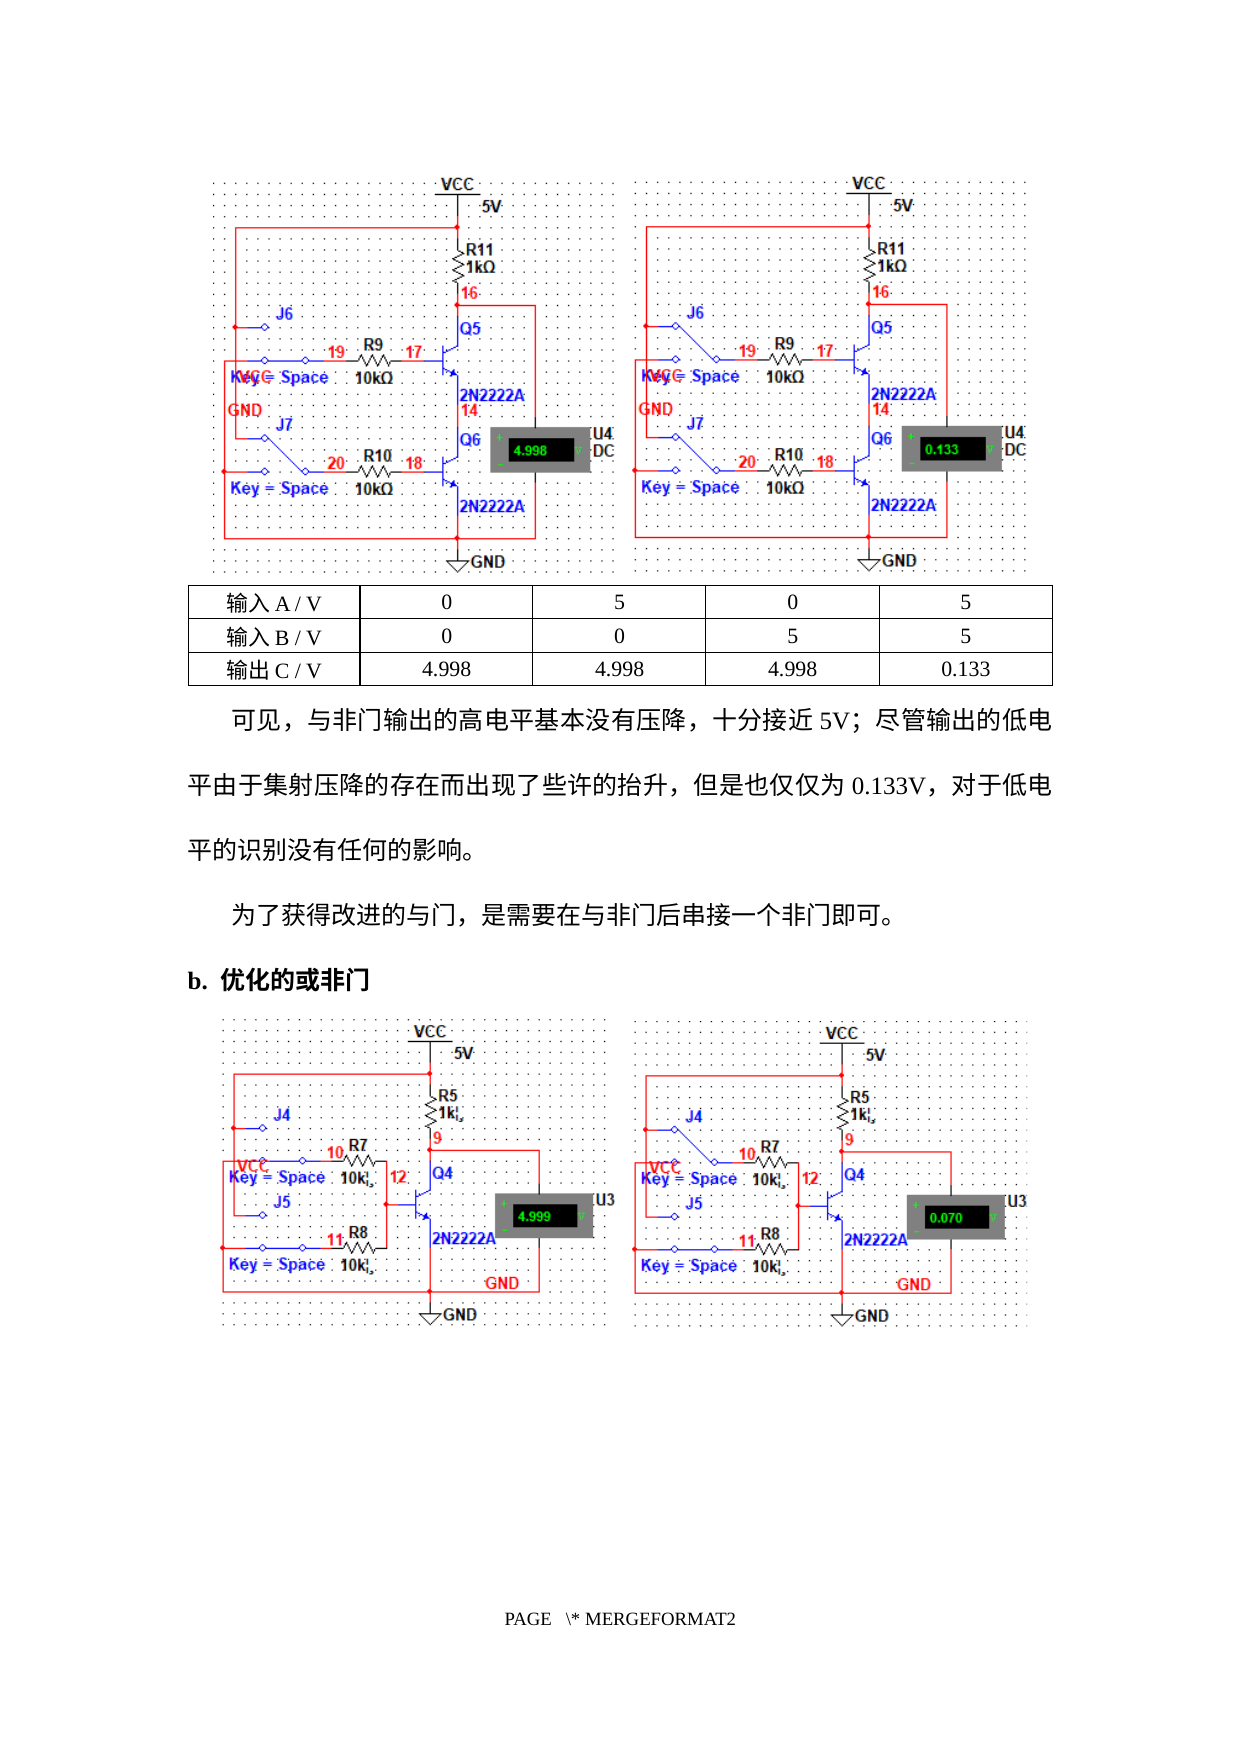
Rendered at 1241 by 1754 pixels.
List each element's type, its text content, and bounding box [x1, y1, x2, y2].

picture [625, 1021, 1028, 1329]
table_cell 0.133 [880, 653, 1052, 685]
table_cell 4.998 [706, 653, 879, 685]
table_header 5 [533, 586, 705, 618]
picture [213, 1018, 615, 1329]
table_cell 4.998 [361, 653, 532, 685]
table_cell 0 [533, 619, 705, 652]
picture [213, 173, 615, 574]
table_cell 输出C / V [189, 653, 359, 685]
picture [625, 172, 1028, 574]
table_cell 0 [361, 619, 532, 652]
table_cell 5 [706, 619, 879, 652]
text 可见，与非门输出的高电平基本没有压降，十分接近5V；尽管输出的低电平由于集射压降的存在而出现了些许的抬升，但是也仅仅为0.133V，对于低电平的识别没有任何的影响。 [187, 686, 1053, 881]
table_cell 4.998 [533, 653, 705, 685]
table_header 输入A / V [189, 586, 359, 618]
table_cell 输入B / V [189, 619, 359, 652]
list 优化的或非门 [187, 946, 1053, 1011]
table_header 0 [706, 586, 879, 618]
table_header 0 [361, 586, 532, 618]
table_cell 5 [880, 619, 1052, 652]
text 为了获得改进的与门，是需要在与非门后串接一个非门即可。 [187, 881, 1053, 946]
table_header 5 [880, 586, 1052, 618]
